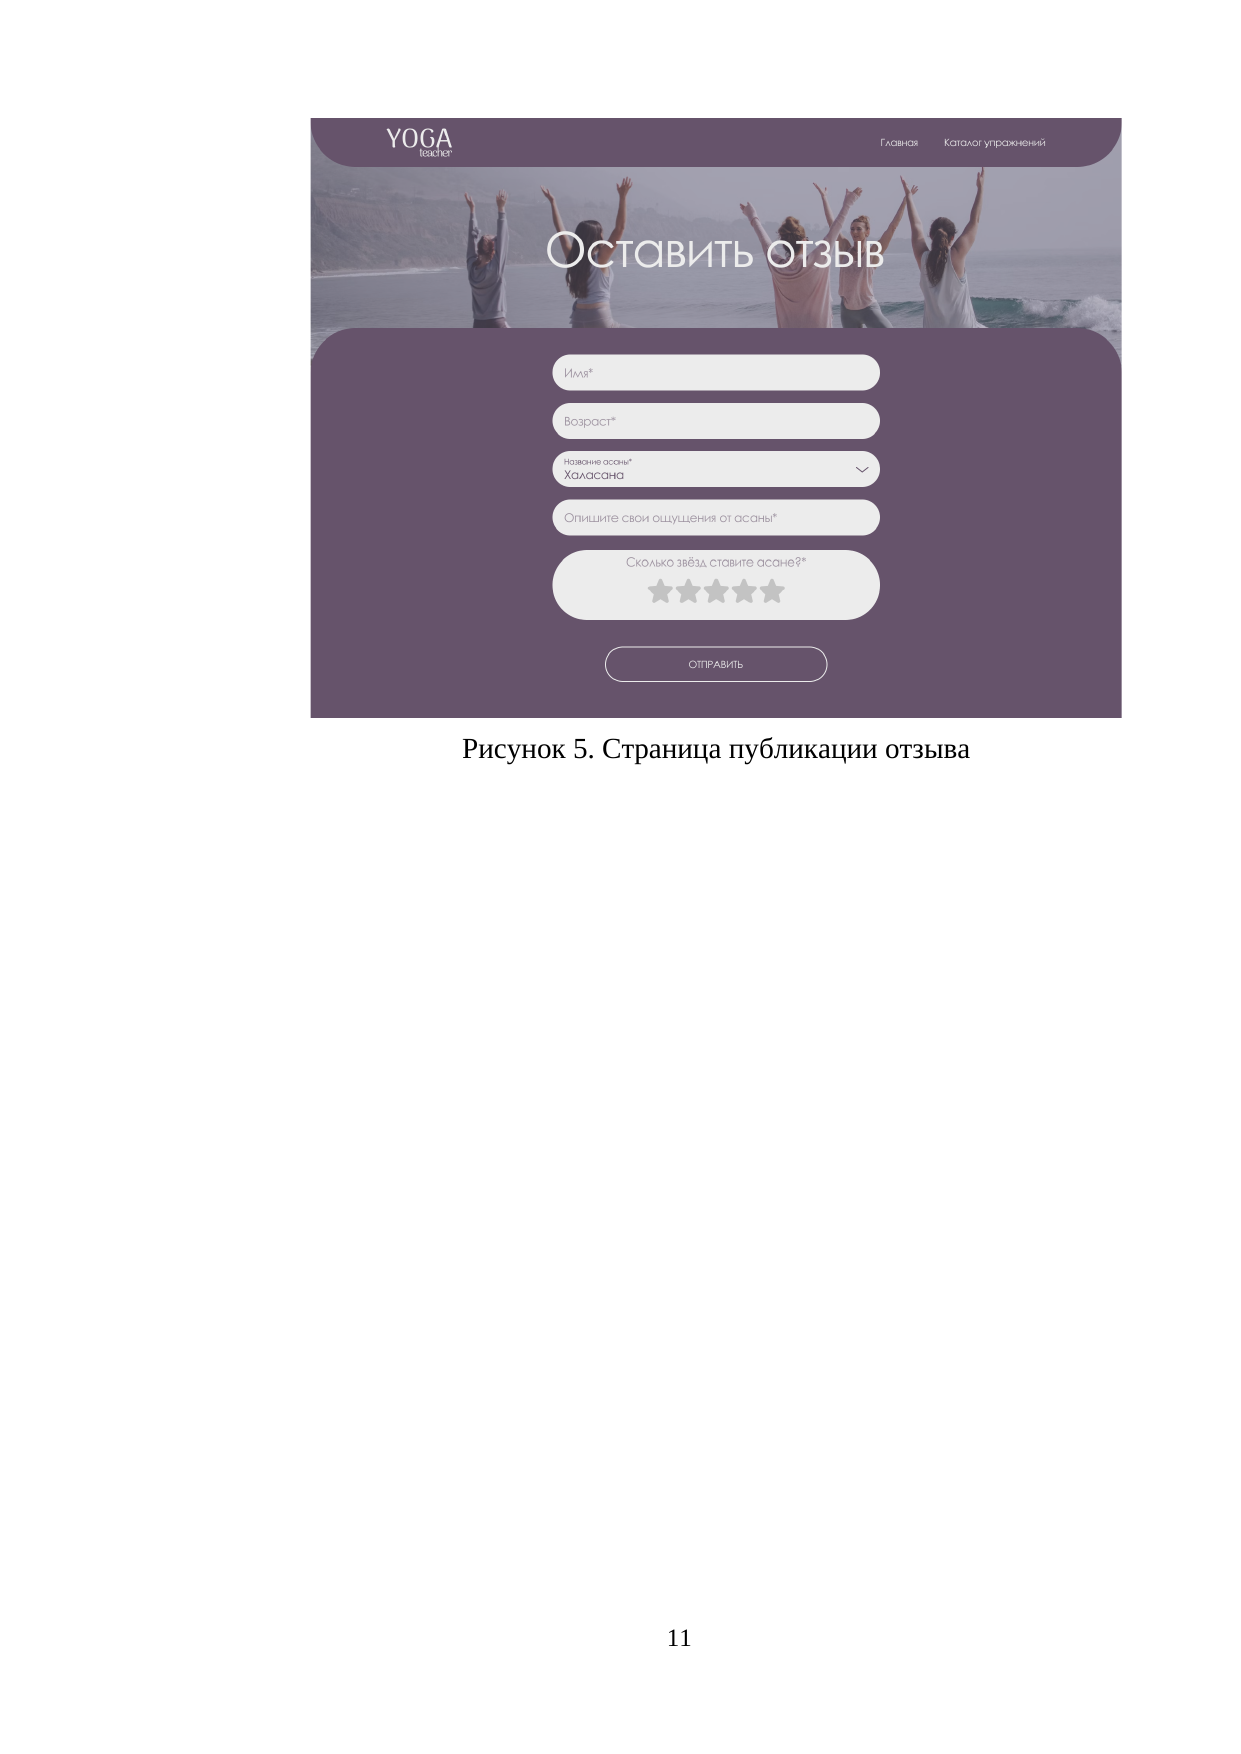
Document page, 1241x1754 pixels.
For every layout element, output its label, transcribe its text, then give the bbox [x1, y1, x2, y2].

picture [310, 118, 1122, 718]
text Рисунок 5. Страница публикации отзыва [177, 732, 1181, 765]
